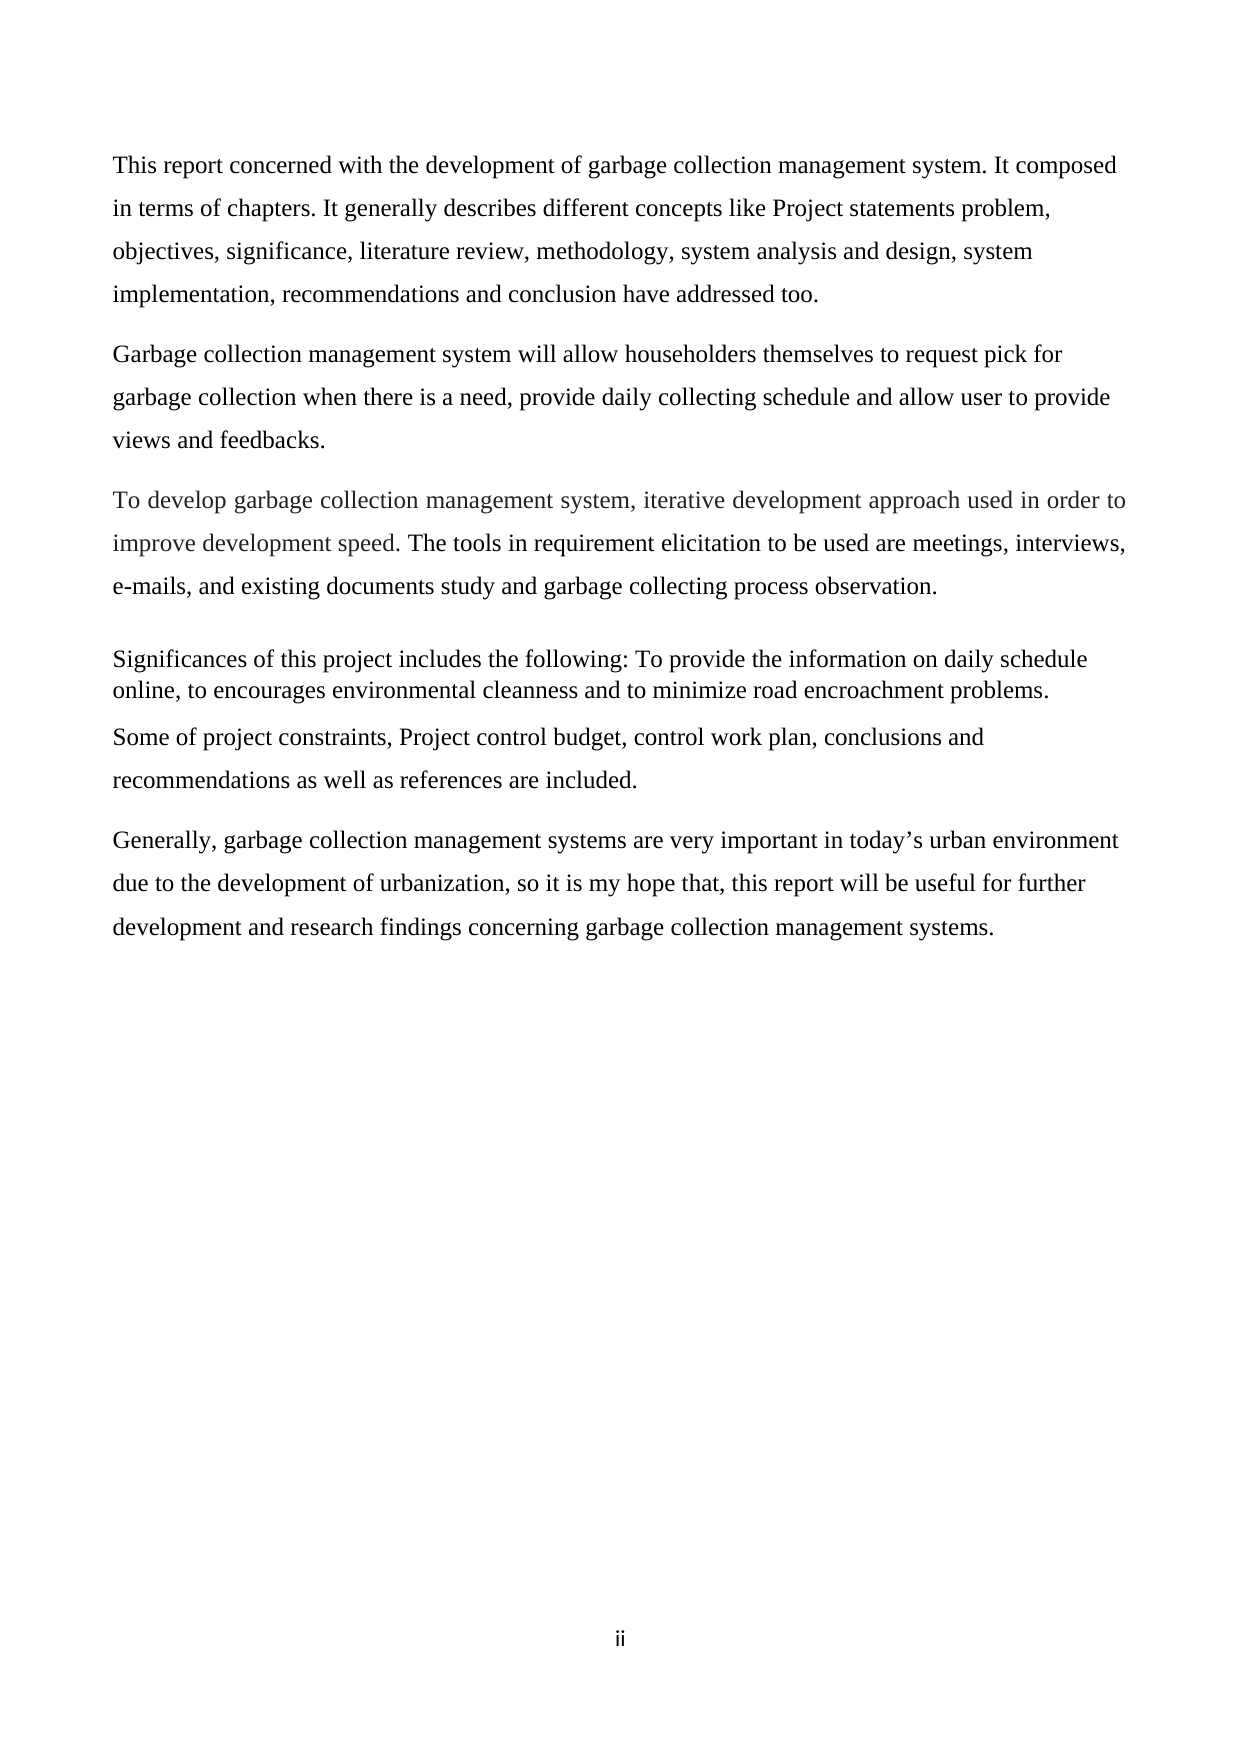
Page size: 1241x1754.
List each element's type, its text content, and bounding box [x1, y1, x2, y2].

text Generally, garbage collection management systems are very important in today’s urban environment due to the development of urbanization, so it is my hope that, this report will be useful for further development and research findings concerning garbage collection management systems. [112, 825, 1128, 940]
text Garbage collection management system will allow householders themselves to request pick for garbage collection when there is a need, provide daily collecting schedule and allow user to provide views and feedbacks. [112, 339, 1128, 454]
text Significances of this project includes the following: To provide the information on daily schedule online, to encourages environmental cleanness and to minimize road encroachment problems. [112, 644, 1128, 703]
text Some of project constraints, Project control budget, control work plan, conclusions and recommendations as well as references are included. [112, 722, 1128, 794]
text To develop garbage collection management system, iterative development approach used in order to improve development speed. The tools in requirement elicitation to be used are meetings, interviews, e-mails, and existing documents study and garbage collecting process observation. [112, 485, 1127, 600]
text This report concerned with the development of garbage collection management system. It composed in terms of chapters. It generally describes different concepts like Project statements problem, objectives, significance, literature review, methodology, system analysis and design, system implementation, recommendations and conclusion have addressed too. [112, 150, 1128, 308]
